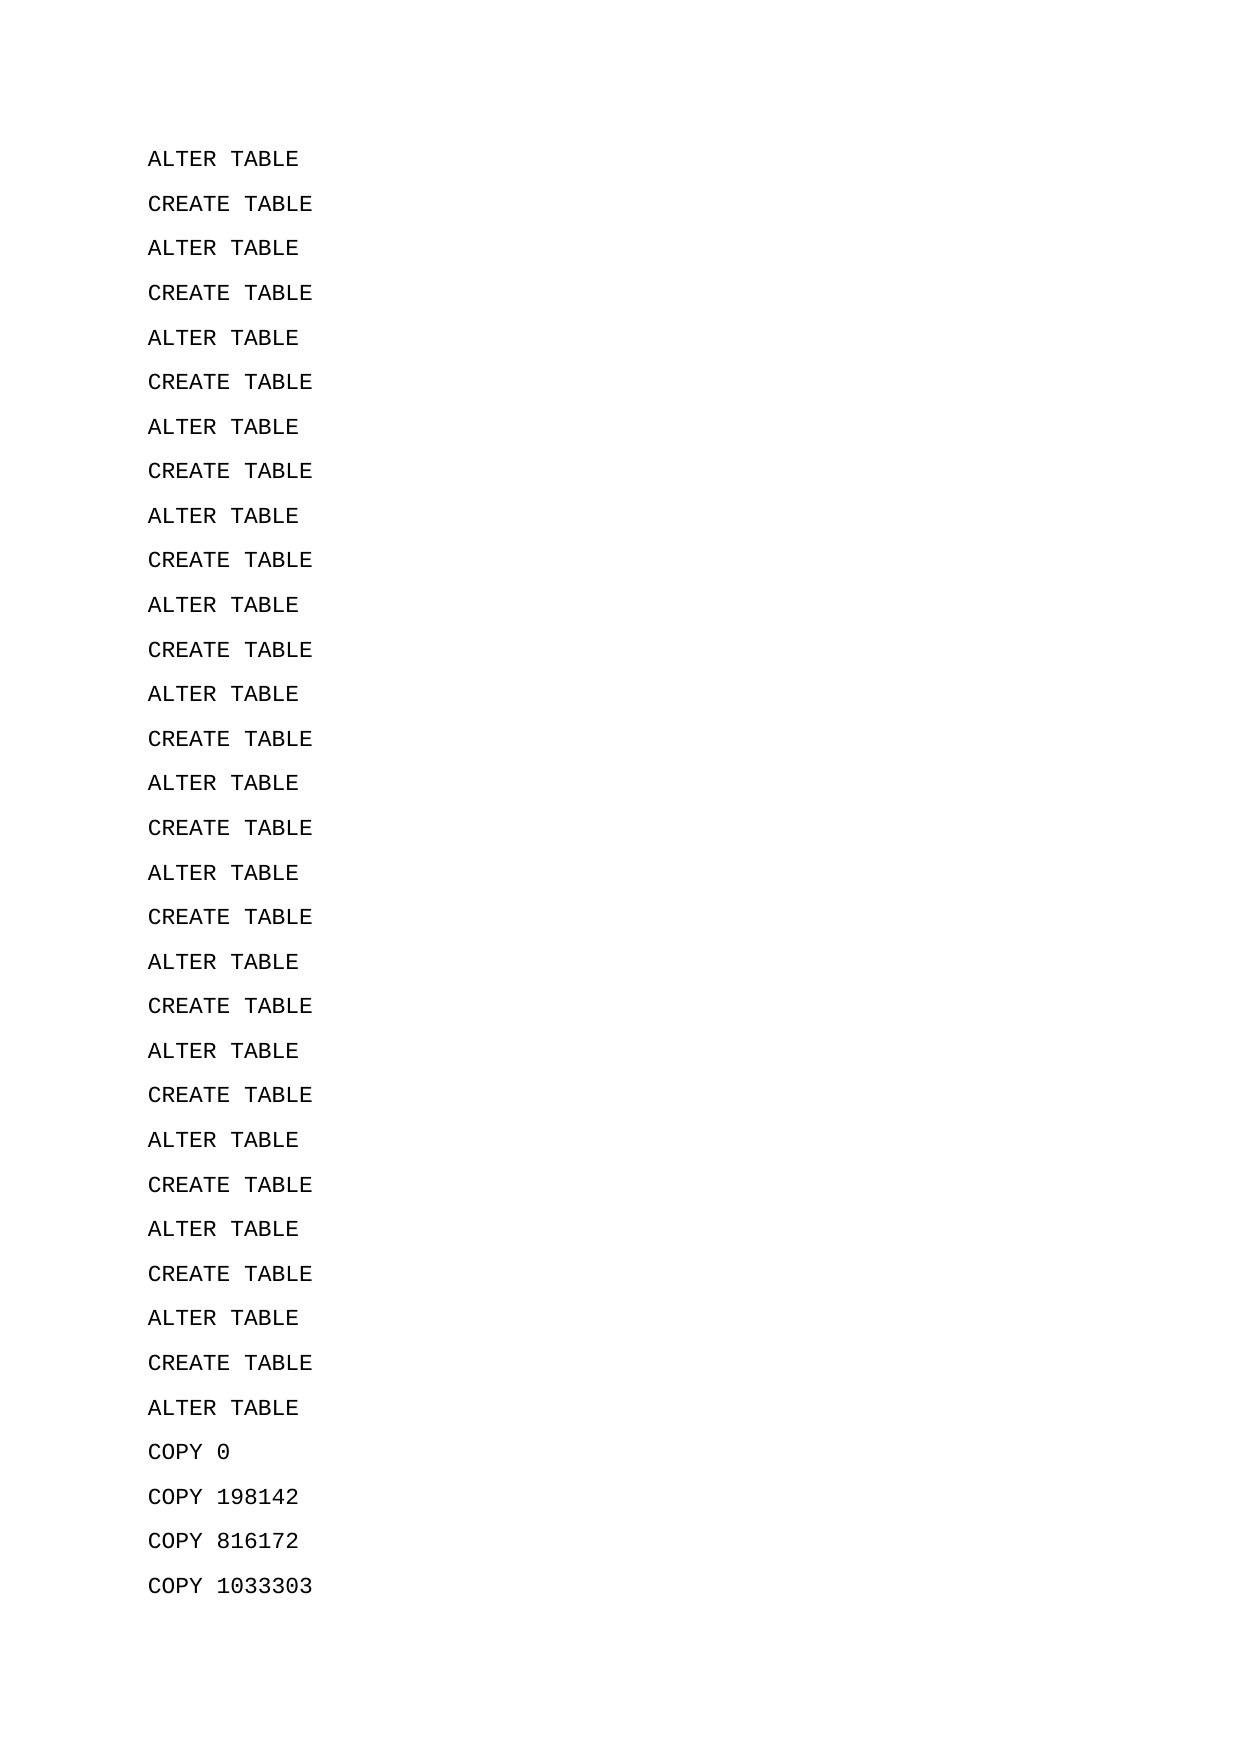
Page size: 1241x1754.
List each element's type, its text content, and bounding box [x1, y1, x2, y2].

text CREATE TABLE [148, 1084, 1093, 1110]
text ALTER TABLE [148, 950, 1093, 976]
text CREATE TABLE [148, 192, 1093, 218]
text ALTER TABLE [148, 326, 1093, 352]
text CREATE TABLE [148, 906, 1093, 931]
text CREATE TABLE [148, 1351, 1093, 1377]
text ALTER TABLE [148, 415, 1093, 441]
text ALTER TABLE [148, 683, 1093, 708]
text ALTER TABLE [148, 1128, 1093, 1154]
text COPY 1033303 [148, 1574, 1093, 1600]
text CREATE TABLE [148, 816, 1093, 842]
text CREATE TABLE [148, 995, 1093, 1021]
text ALTER TABLE [148, 1218, 1093, 1243]
text ALTER TABLE [148, 1039, 1093, 1065]
text COPY 816172 [148, 1530, 1093, 1556]
text CREATE TABLE [148, 638, 1093, 664]
text CREATE TABLE [148, 460, 1093, 486]
text COPY 198142 [148, 1485, 1093, 1511]
text ALTER TABLE [148, 504, 1093, 530]
text CREATE TABLE [148, 549, 1093, 575]
text CREATE TABLE [148, 1173, 1093, 1199]
text CREATE TABLE [148, 1262, 1093, 1288]
text ALTER TABLE [148, 148, 1093, 173]
text ALTER TABLE [148, 593, 1093, 619]
text ALTER TABLE [148, 1396, 1093, 1422]
text COPY 0 [148, 1441, 1093, 1466]
text CREATE TABLE [148, 371, 1093, 396]
text ALTER TABLE [148, 1307, 1093, 1333]
text CREATE TABLE [148, 727, 1093, 753]
text ALTER TABLE [148, 237, 1093, 263]
text ALTER TABLE [148, 772, 1093, 798]
text ALTER TABLE [148, 861, 1093, 887]
text CREATE TABLE [148, 281, 1093, 307]
